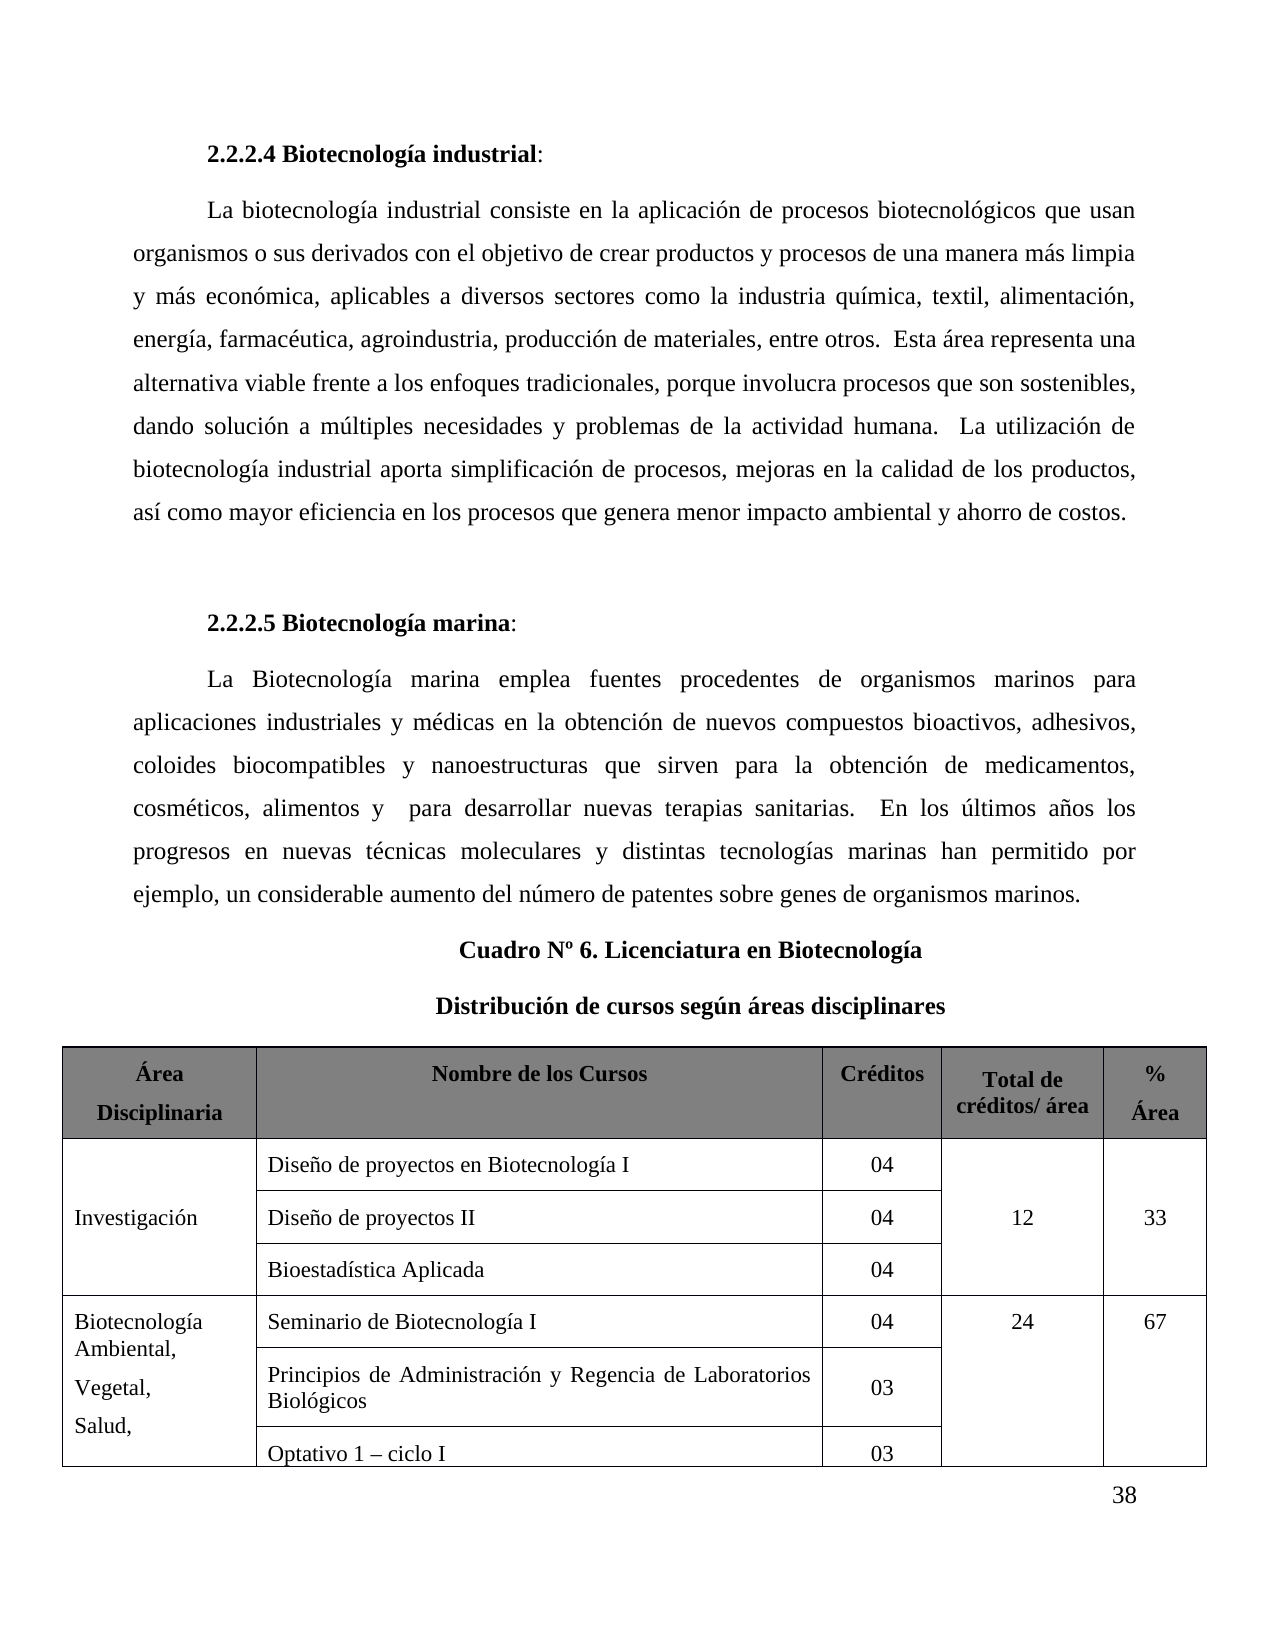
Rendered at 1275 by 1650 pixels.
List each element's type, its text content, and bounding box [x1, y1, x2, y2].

table_header Créditos [823, 1048, 941, 1138]
table_cell 04 [823, 1296, 941, 1347]
table_cell Seminario de Biotecnología I [257, 1296, 822, 1347]
text 2.2.2.4 Biotecnología industrial: [133, 139, 1137, 168]
table_header % Área [1104, 1048, 1206, 1138]
text Cuadro Nº 6. Licenciatura en Biotecnología [170, 935, 1137, 964]
text 2.2.2.5 Biotecnología marina: [133, 608, 1137, 637]
table_cell 67 [1104, 1296, 1206, 1466]
text Distribución de cursos según áreas disciplinares [170, 991, 1137, 1019]
table_cell 24 [942, 1296, 1103, 1466]
text La Biotecnología marina emplea fuentes procedentes de organismos marinos para aplicaciones industriales y médicas en la obtención de nuevos compuestos bioactivos, adhesivos, coloides biocompatibles y nanoestructuras que sirven para la obtención de medicamentos, cosméticos, alimentos y para desarrollar nuevas terapias sanitarias. En los últimos años los progresos en nuevas técnicas moleculares y distintas tecnologías marinas han permitido por ejemplo, un considerable aumento del número de patentes sobre genes de organismos marinos. [133, 664, 1137, 908]
table_cell 04 [823, 1191, 941, 1242]
text La biotecnología industrial consiste en la aplicación de procesos biotecnológicos que usan organismos o sus derivados con el objetivo de crear productos y procesos de una manera más limpia y más económica, aplicables a diversos sectores como la industria química, textil, alimentación, energía, farmacéutica, agroindustria, producción de materiales, entre otros. Esta área representa una alternativa viable frente a los enfoques tradicionales, porque involucra procesos que son sostenibles, dando solución a múltiples necesidades y problemas de la actividad humana. La utilización de biotecnología industrial aporta simplificación de procesos, mejoras en la calidad de los productos, así como mayor eficiencia en los procesos que genera menor impacto ambiental y ahorro de costos. [133, 195, 1137, 526]
table_cell 03 [823, 1348, 941, 1426]
table_cell Biotecnología Ambiental, Vegetal, Salud, Industrial y Marina [63, 1296, 256, 1466]
table_cell Diseño de proyectos en Biotecnología I [257, 1139, 822, 1190]
table_cell Bioestadística Aplicada [257, 1244, 822, 1295]
table_cell Optativo 1 – ciclo I [257, 1427, 822, 1466]
table_cell 04 [823, 1244, 941, 1295]
table_cell Investigación [63, 1139, 256, 1295]
table_cell 33 [1104, 1139, 1206, 1295]
table_cell Principios de Administración y Regencia de Laboratorios Biológicos [257, 1348, 822, 1426]
table_header Total de créditos/ área [942, 1048, 1103, 1138]
table_cell Diseño de proyectos II [257, 1191, 822, 1242]
table_cell 04 [823, 1139, 941, 1190]
table_header Nombre de los Cursos [257, 1048, 822, 1138]
table_header Área Disciplinaria [63, 1048, 256, 1138]
table_cell 12 [942, 1139, 1103, 1295]
table_cell 03 [823, 1427, 941, 1466]
